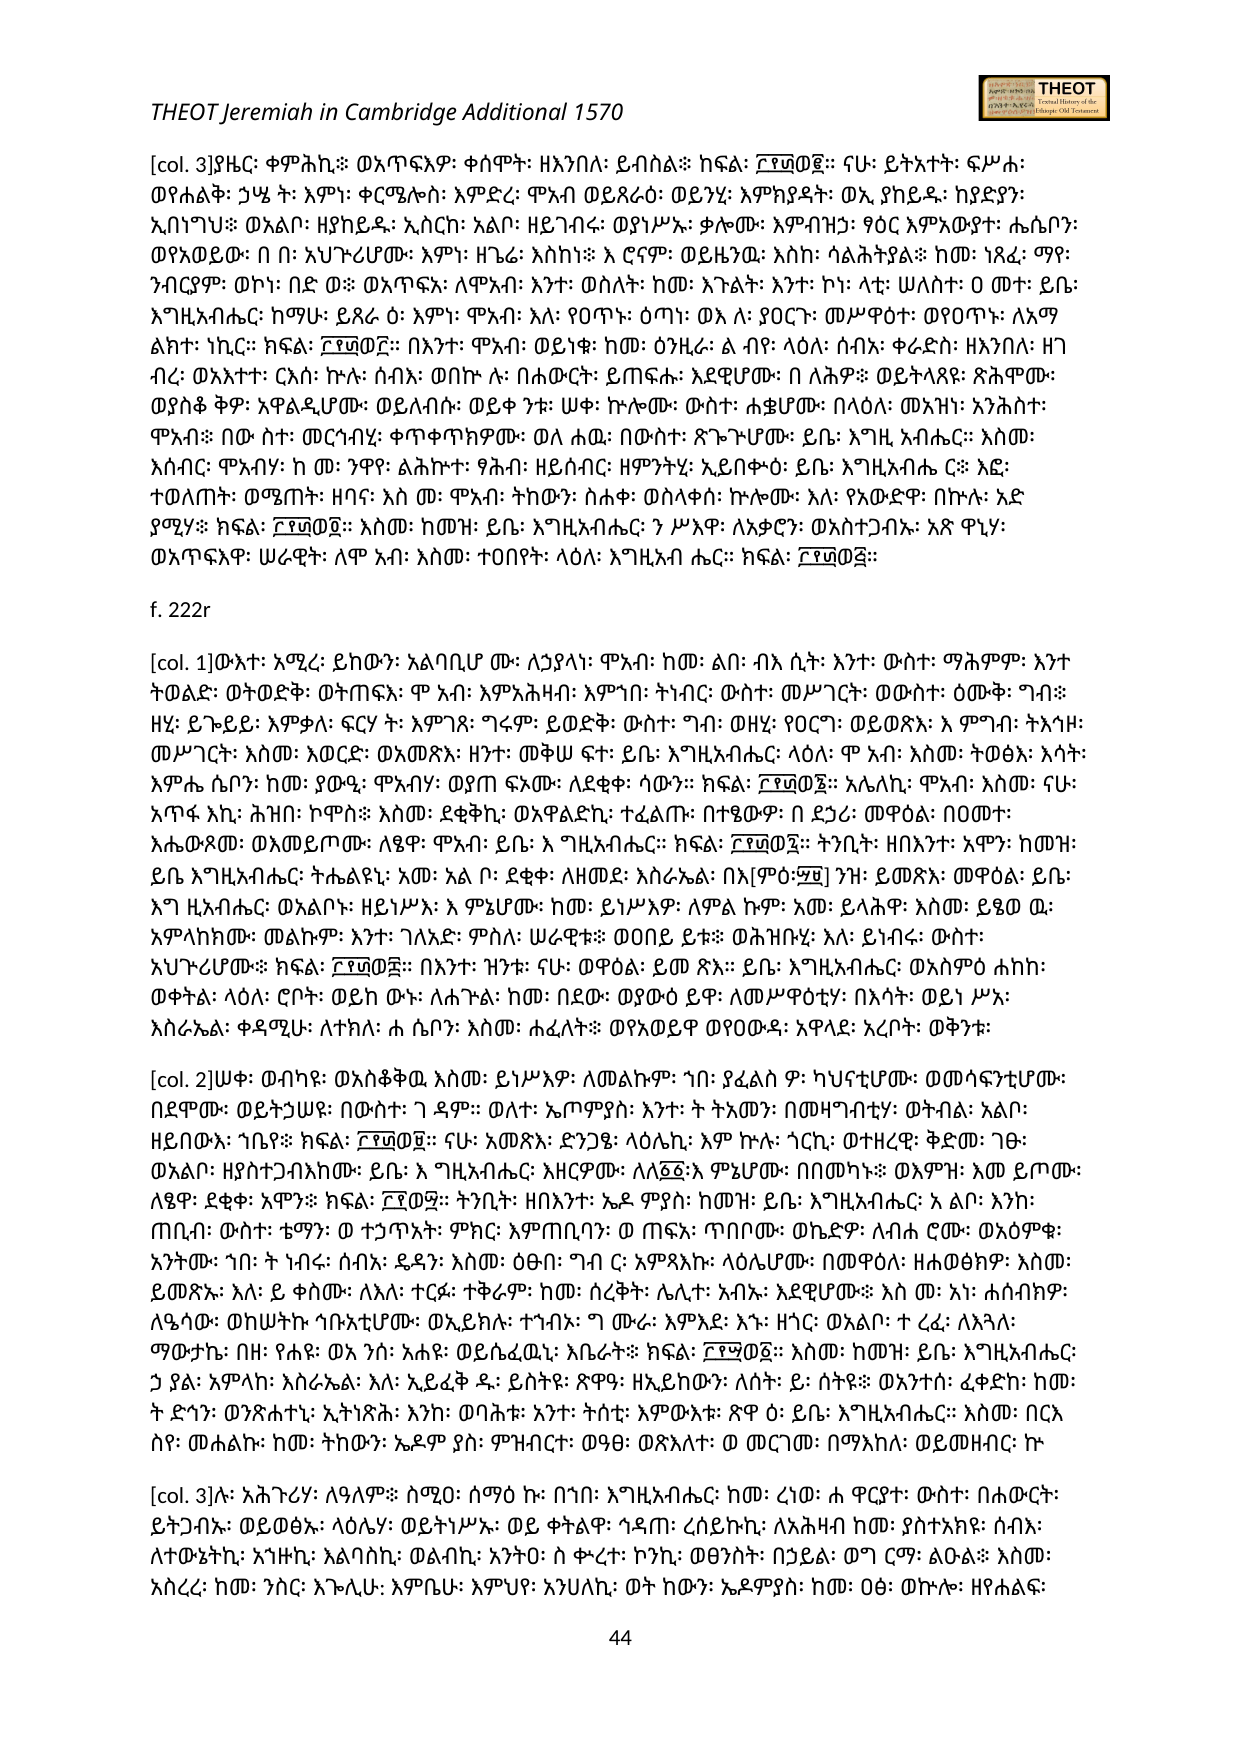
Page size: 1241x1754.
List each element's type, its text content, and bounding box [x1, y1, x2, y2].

text [col. 2]ሠቀ፡ ወብካዩ፡ ወአስቆቅዉ እስመ፡ ይነሥእዎ፡ ለመልኩም፡ ኀበ፡ ያፈልስ ዎ፡ ካህናቲሆሙ፡ ወመሳፍንቲሆሙ፡ በደሞሙ፡ ወይትኃሠዩ፡ በውስተ፡ ገ ዳም። ወለተ፡ ኤጦምያስ፡ እንተ፡ ት ትአመን፡ በመዛግብቲሃ፡ ወትብል፡ አልቦ፡ ዘይበውእ፡ ኀቤየ፨ ክፍል፡ ፫፻፴ወ፱። ናሁ፡ አመጽእ፡ ድንጋፄ፡ ላዕሌኪ፡ እም ኵሉ፡ ጎርኪ፡ ወተዘረዊ፡ ቅድመ፡ ገፁ፡ ወአልቦ፡ ዘያስተጋብእከሙ፡ ይቤ፡ እ ግዚአብሔር፡ እዘርዎሙ፡ ለለ፩፩፡እ ምኔሆሙ፡ በበመካኑ፨ ወእምዝ፡ እመ ይጦሙ፡ ለፄዋ፡ ደቂቀ፡ አሞን፨ ክፍል፡ ፫፻ወ፵። ትንቢት፡ ዘበእንተ፡ ኤዶ ምያስ፡ ከመዝ፡ ይቤ፡ እግዚአብሔር፡ አ ልቦ፡ እንከ፡ ጠቢብ፡ ውስተ፡ ቴማን፡ ወ ተኃጥአት፡ ምክር፡ እምጠቢባን፡ ወ ጠፍአ፡ ጥበቦሙ፡ ወኬድዎ፡ ለብሐ ሮሙ፡ ወአዕምቁ፡ አንትሙ፡ ኀበ፡ ት ነብሩ፡ ሰብአ፡ ዴዳን፡ እስመ፡ ዕፁበ፡ ግብ ር፡ አምጻእኩ፡ ላዕሌሆሙ፡ በመዋዕለ፡ ዘሐወፅክዎ፡ እስመ፡ ይመጽኡ፡ እለ፡ ይ ቀስሙ፡ ለእለ፡ ተርፉ፡ ተቅራም፡ ከመ፡ ሰረቅት፡ ሌሊተ፡ አብኡ፡ እደዊሆሙ፨ እስ መ፡ አነ፡ ሐሰብክዎ፡ ለዔሳው፡ ወከሠትኩ ኅቡአቲሆሙ፡ ወኢይክሉ፡ ተኀብኦ፡ ግ ሙራ፡ እምእደ፡ እኁ፡ ዘጎር፡ ወአልቦ፡ ተ ረፈ፡ ለእጓለ፡ ማውታኬ፡ በዘ፡ የሐዩ፡ ወአ ንሰ፡ አሐዩ፡ ወይሴፈዉኒ፡ እቤራት፨ ክፍል፡ ፫፻፵ወ፩። እስመ፡ ከመዝ፡ ይቤ፡ እግዚአብሔር፡ ኃ ያል፡ አምላከ፡ እስራኤል፡ እለ፡ ኢይፈቅ ዱ፡ ይስትዩ፡ ጽዋዓ፡ ዘኢይከውን፡ ለሰት፡ ይ፡ ሰትዩ፨ ወአንተሰ፡ ፈቀድከ፡ ከመ፡ ት ድኅን፡ ወንጽሐተኒ፡ ኢትነጽሕ፡ እንከ፡ ወባሕቱ፡ አንተ፡ ትሰቲ፡ እምውእቱ፡ ጽዋ ዕ፡ ይቤ፡ እግዚአብሔር። እስመ፡ በርእ ስየ፡ መሐልኩ፡ ከመ፡ ትከውን፡ ኤዶም ያስ፡ ምዝብርተ፡ ወዓፀ፡ ወጽእለተ፡ ወ መርገመ፡ በማእከለ፡ ወይመዘብር፡ ኵ [150, 1066, 1090, 1456]
text [col. 3]ያዜር፡ ቀምሕኪ፨ ወአጥፍእዎ፡ ቀሰሞት፡ ዘእንበለ፡ ይብስል፨ ከፍል፡ ፫፻፴ወ፪። ናሁ፡ ይትአተት፡ ፍሥሐ፡ ወየሐልቅ፡ ኃሤ ት፡ እምነ፡ ቀርሜሎስ፡ እምድረ፡ ሞአብ ወይጸራዕ፡ ወይንሂ፡ እምክያዳት፡ ወኢ ያከይዱ፡ ከያድያን፡ ኢበነግህ፨ ወአልቦ፡ ዘያከይዱ፡ ኢስርከ፡ አልቦ፡ ዘይገብሩ፡ ወያነሥኡ፡ ቃሎሙ፡ እምብዝኃ፡ ፃዕር እምአውያተ፡ ሔሴቦን፡ ወየአወይው፡ በ በ፡ አህጕሪሆሙ፡ እምነ፡ ዘጌሬ፡ እስከነ፨ እ ሮናም፡ ወይዜንዉ፡ እስከ፡ ሳልሕትያል፨ ከመ፡ ነጸፈ፡ ማየ፡ ንብርያም፡ ወኮነ፡ በድ ወ፨ ወአጥፍአ፡ ለሞአብ፡ እንተ፡ ወስለት፡ ከመ፡ እጉልት፡ እንተ፡ ኮነ፡ ላቲ፡ ሠለስተ፡ ዐ መተ፡ ይቤ፡ እግዚአብሔር፡ ከማሁ፡ ይጸራ ዕ፡ እምነ፡ ሞአብ፡ እለ፡ የዐጥኑ፡ ዕጣነ፡ ወእ ለ፡ ያዐርጉ፡ መሥዋዕተ፡ ወየዐጥኑ፡ ለአማ ልክተ፡ ነኪር። ክፍል፡ ፫፻፴ወ፫። በእንተ፡ ሞአብ፡ ወይነቁ፡ ከመ፡ ዕንዚራ፡ ል ብየ፡ ላዕለ፡ ሰብአ፡ ቀራድስ፡ ዘእንበለ፡ ዘገ ብረ፡ ወአእተተ፡ ርእሰ፡ ኵሉ፡ ሰብእ፡ ወበኵ ሉ፡ በሐውርት፡ ይጠፍሑ፡ እደዊሆሙ፡ በ ለሕዎ፨ ወይትላጸዩ፡ ጽሕሞሙ፡ ወያስቆ ቅዎ፡ አዋልዲሆሙ፡ ወይለብሱ፡ ወይቀ ንቱ፡ ሠቀ፡ ኵሎሙ፡ ውስተ፡ ሐቌሆሙ፡ በላዕለ፡ መአዝነ፡ አንሕስተ፡ ሞአብ፨ በው ስተ፡ መርኅብሂ፡ ቀጥቀጥክዎሙ፡ ወለ ሐዉ፡ በውስተ፡ ጽጐጕሆሙ፡ ይቤ፡ እግዚ አብሔር። እስመ፡ እሰብር፡ ሞአብሃ፡ ከ መ፡ ንዋየ፡ ልሕኵተ፡ ፃሕብ፡ ዘይሰብር፡ ዘምንትሂ፡ ኢይበቍዕ፡ ይቤ፡ እግዚአብሔ ር፨ እፎ፡ ተወለጠት፡ ወሜጠት፡ ዘባና፡ እስ መ፡ ሞአብ፡ ትከውን፡ ስሐቀ፡ ወስላቀሰ፡ ኵሎሙ፡ እለ፡ የአውድዋ፡ በኵሉ፡ አድ ያሚሃ፨ ክፍል፡ ፫፻፴ወ፬። እስመ፡ ከመዝ፡ ይቤ፡ እግዚአብሔር፡ ን ሥእዋ፡ ለአቃሮን፡ ወአስተጋብኡ፡ አጽ ዋኒሃ፡ ወአጥፍእዋ፡ ሠራዊት፡ ለሞ አብ፡ እስመ፡ ተዐበየት፡ ላዕለ፡ እግዚአብ ሔር። ክፍል፡ ፫፻፴ወ፭። [150, 150, 1090, 571]
text f. 222r [150, 595, 1090, 623]
text [col. 1]ውእተ፡ አሚረ፡ ይከውን፡ አልባቢሆ ሙ፡ ለኃያላነ፡ ሞአብ፡ ከመ፡ ልበ፡ ብእ ሲት፡ እንተ፡ ውስተ፡ ማሕምም፡ እንተ ትወልድ፡ ወትወድቅ፡ ወትጠፍእ፡ ሞ አብ፡ እምአሕዛብ፡ እምኀበ፡ ትነብር፡ ውስተ፡ መሥገርት፡ ወውስተ፡ ዕሙቅ፡ ግብ፨ ዘሂ፡ ይጐይይ፡ እምቃለ፡ ፍርሃ ት፡ እምገጸ፡ ግሩም፡ ይወድቅ፡ ውስተ፡ ግብ፡ ወዘሂ፡ የዐርግ፡ ወይወጽእ፡ እ ምግብ፡ ትእኅዞ፡ መሥገርት፡ እስመ፡ እወርድ፡ ወአመጽእ፡ ዘንተ፡ መቅሠ ፍተ፡ ይቤ፡ እግዚአብሔር፡ ላዕለ፡ ሞ አብ፡ እስመ፡ ትወፅእ፡ እሳት፡ እምሔ ሴቦን፡ ከመ፡ ያውዒ፡ ሞአብሃ፡ ወያጠ ፍኦሙ፡ ለደቂቀ፡ ሳውን። ክፍል፡ ፫፻፴ወ፮። አሌለኪ፡ ሞአብ፡ እስመ፡ ናሁ፡ አጥፋ እኪ፡ ሕዝበ፡ ኮሞስ፨ እስመ፡ ደቂቅኪ፡ ወአዋልድኪ፡ ተፈልጡ፡ በተፄውዎ፡ በ ደኃሪ፡ መዋዕል፡ በዐመተ፡ እሔውጾመ፡ ወእመይጦሙ፡ ለፄዋ፡ ሞአብ፡ ይቤ፡ እ ግዚአብሔር። ክፍል፡ ፫፻፴ወ፯። ትንቢት፡ ዘበእንተ፡ አሞን፡ ከመዝ፡ ይቤ እግዚአብሔር፡ ትሔልዩኒ፡ አመ፡ አል ቦ፡ ደቂቀ፡ ለዘመደ፡ እስራኤል፡ በእ[ምዕ፡፵፱] ንዝ፡ ይመጽእ፡ መዋዕል፡ ይቤ፡ እግ ዚአብሔር፡ ወአልቦኑ፡ ዘይነሥእ፡ እ ምኔሆሙ፡ ከመ፡ ይነሥእዎ፡ ለምል ኩም፡ አመ፡ ይላሕዋ፡ እስመ፡ ይፄወ ዉ፡ አምላከክሙ፡ መልኩም፡ እንተ፡ ገለአድ፡ ምስለ፡ ሠራዊቱ፨ ወዐበይ ይቱ፨ ወሕዝቡሂ፡ እለ፡ ይነብሩ፡ ውስተ፡ አህጕሪሆሙ፨ ክፍል፡ ፫፻፴ወ፰። በእንተ፡ ዝንቱ፡ ናሁ፡ ወዋዕል፡ ይመ ጽእ። ይቤ፡ እግዚአብሔር፡ ወአስምዕ ሐከከ፡ ወቀትል፡ ላዕለ፡ ሮቦት፡ ወይከ ውኑ፡ ለሐጕል፡ ከመ፡ በደው፡ ወያውዕ ይዋ፡ ለመሥዋዕቲሃ፡ በእሳት፡ ወይነ ሥአ፡ እስራኤል፡ ቀዳሚሁ፡ ለተክለ፡ ሐ ሴቦን፡ እስመ፡ ሐፈለት፨ ወየአወይዋ ወየዐውዳ፡ አዋላደ፡ አረቦት፡ ወቅንቱ፡ [150, 648, 1090, 1041]
picture [978, 75, 1110, 121]
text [150, 1481, 1090, 1601]
